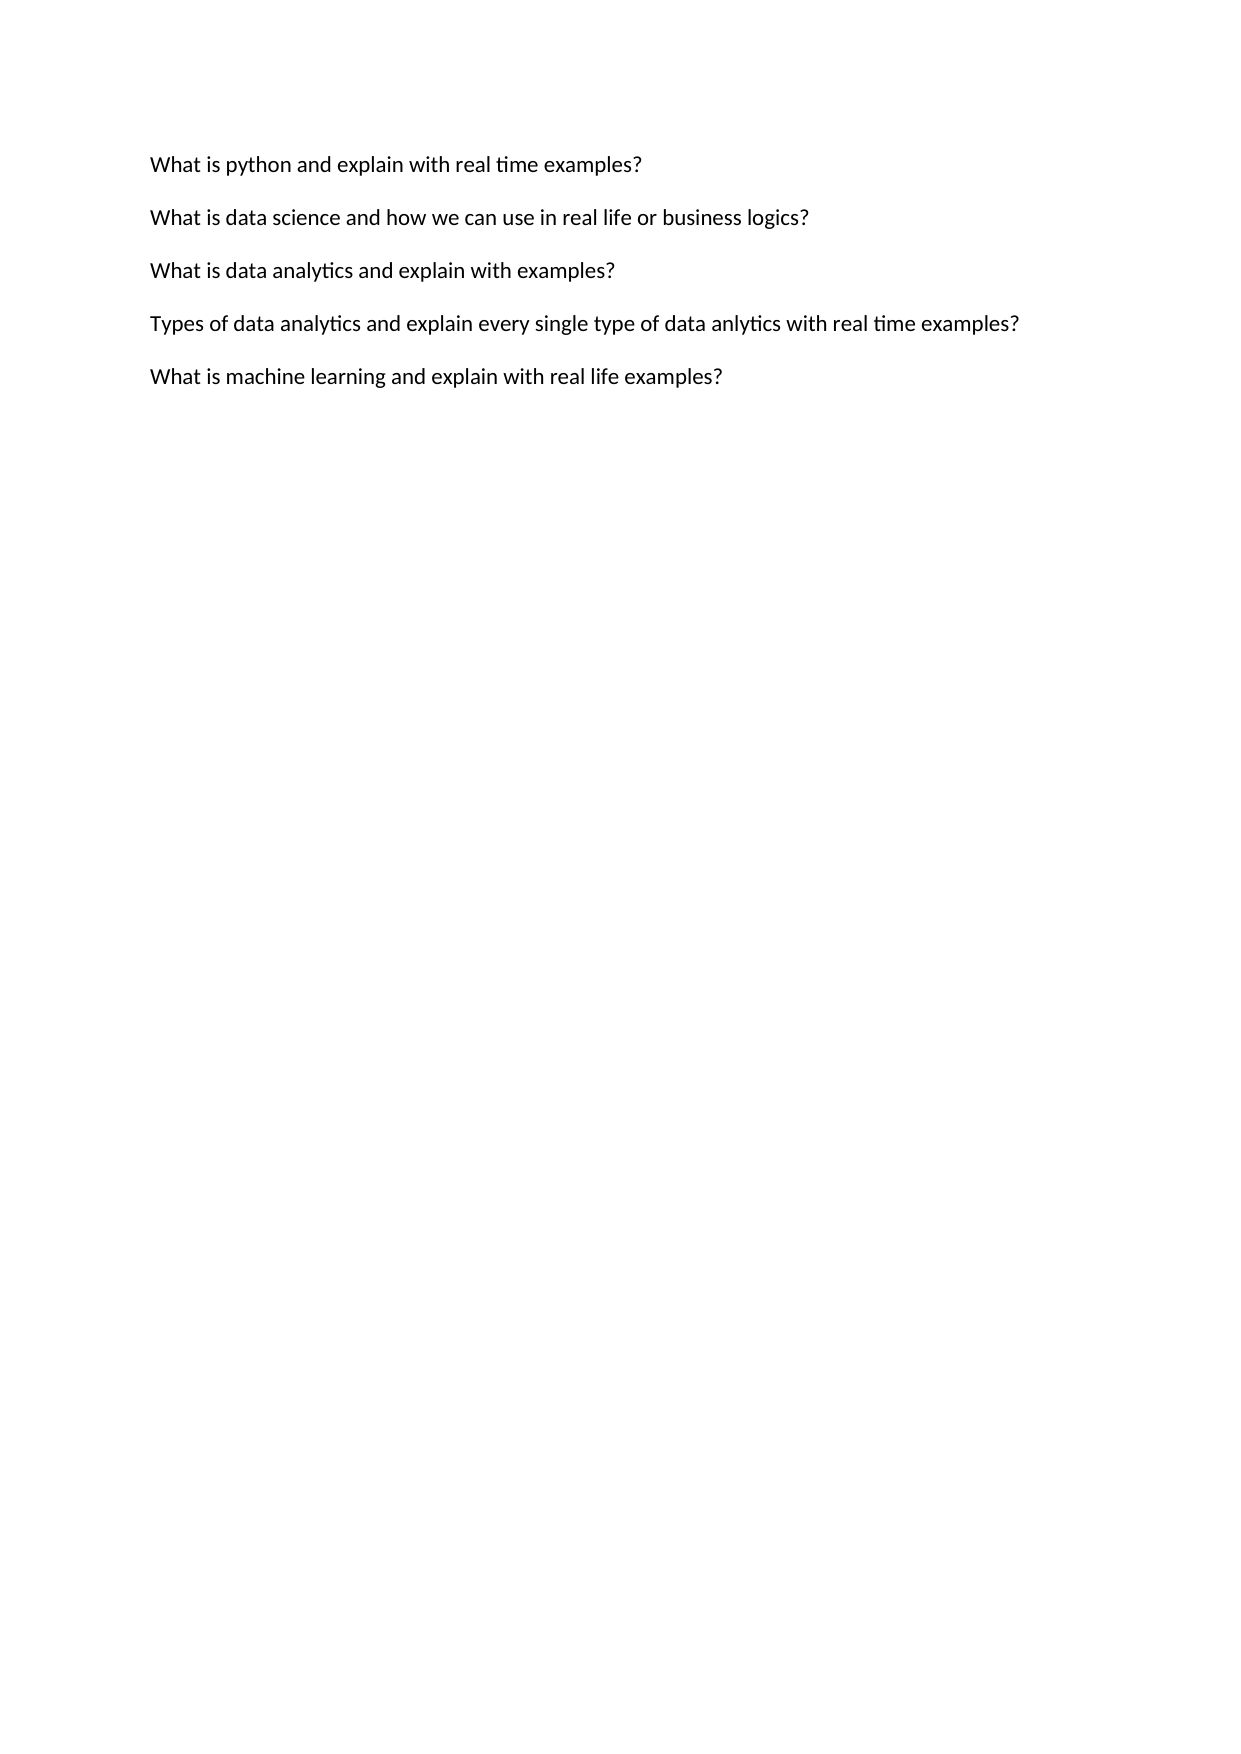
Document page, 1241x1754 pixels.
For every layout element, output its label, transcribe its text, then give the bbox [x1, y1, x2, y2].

text Types of data analytics and explain every single type of data anlytics with real time examples? [150, 309, 1090, 337]
text What is machine learning and explain with real life examples? [150, 362, 1090, 390]
text What is data science and how we can use in real life or business logics? [150, 203, 1090, 231]
text What is data analytics and explain with examples? [150, 256, 1090, 284]
text What is python and explain with real time examples? [150, 150, 1090, 178]
